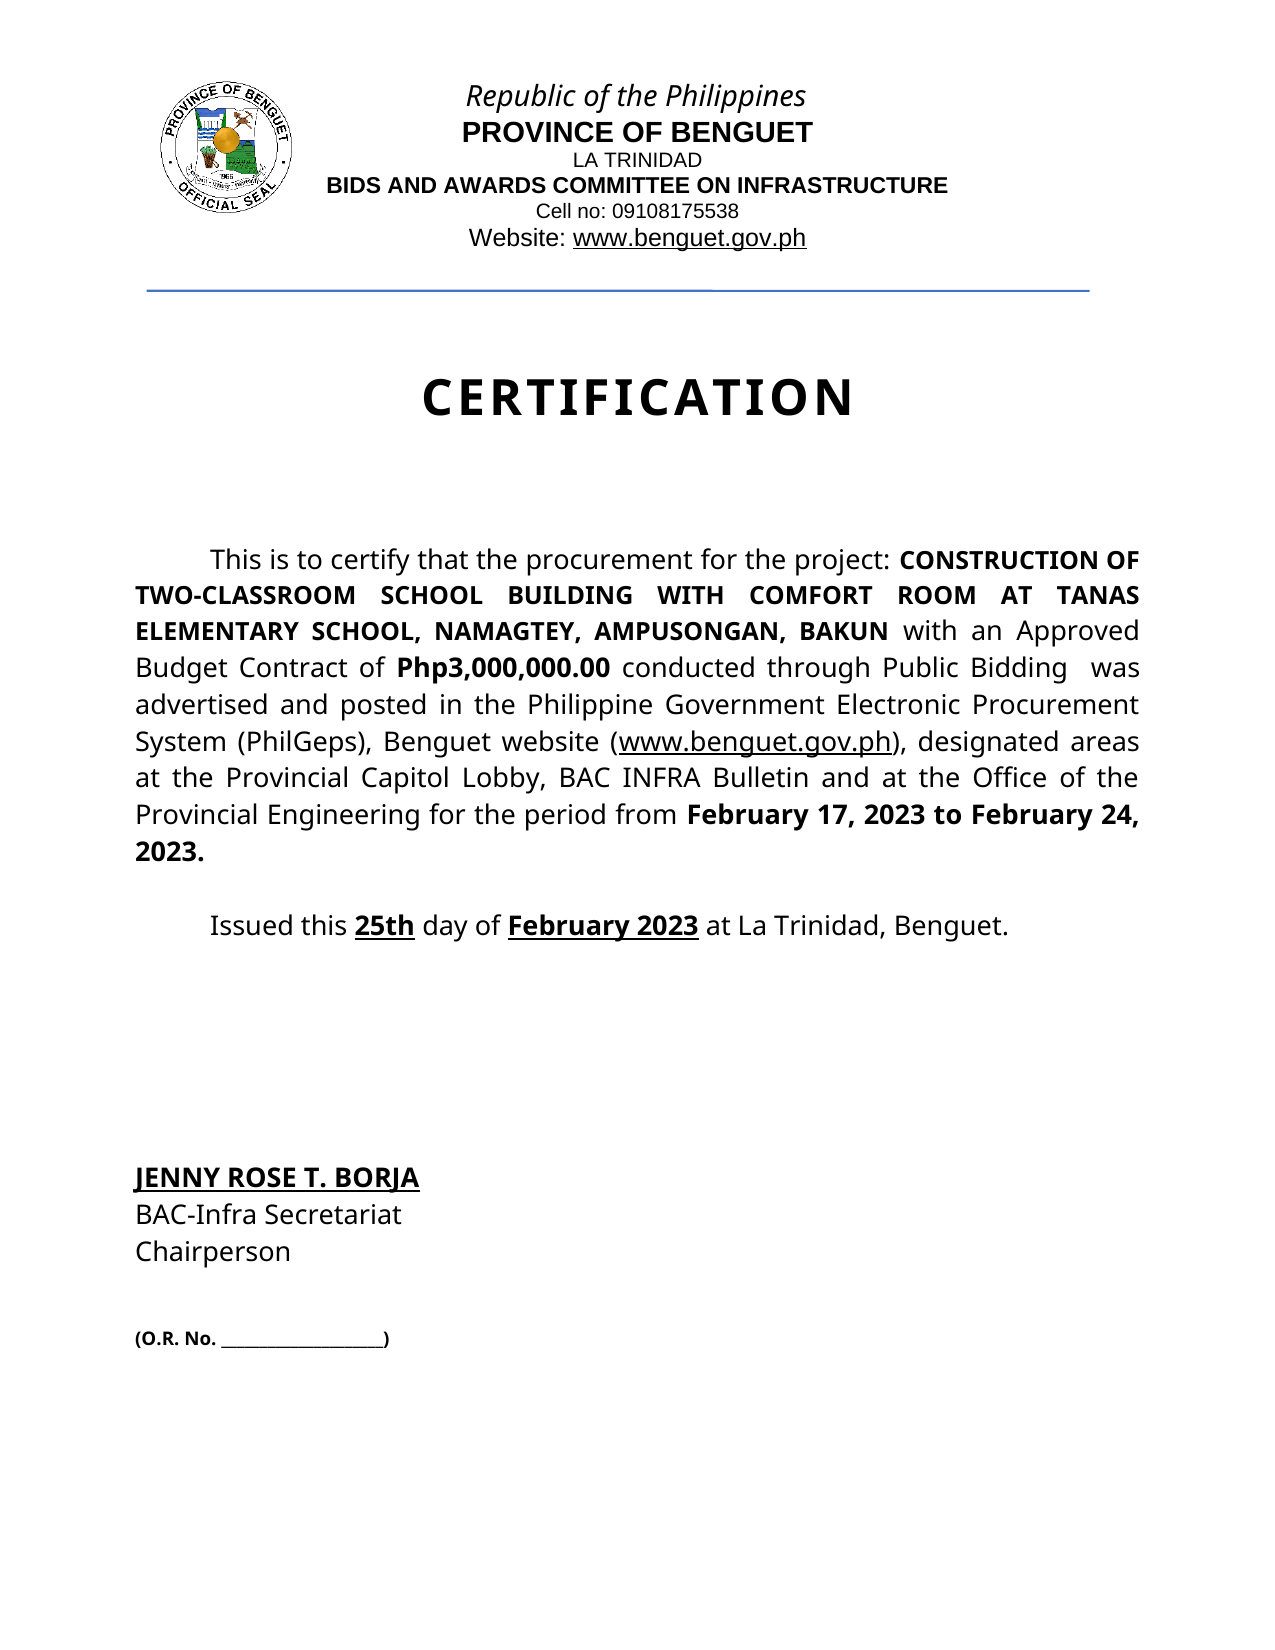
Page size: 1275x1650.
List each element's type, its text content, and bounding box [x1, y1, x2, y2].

text This is to certify that the procurement for the project: CONSTRUCTION OF TWO-CLASSROOM SCHOOL BUILDING WITH COMFORT ROOM AT TANAS ELEMENTARY SCHOOL, NAMAGTEY, AMPUSONGAN, BAKUN with an Approved Budget Contract of Php3,000,000.00 conducted through Public Bidding was advertised and posted in the Philippine Government Electronic Procurement System (PhilGeps), Benguet website (www.benguet.gov.ph), designated areas at the Provincial Capitol Lobby, BAC INFRA Bulletin and at the Office of the Provincial Engineering for the period from February 17, 2023 to February 24, 2023. [135, 540, 1140, 869]
text Chairperson [135, 1233, 1140, 1269]
subtitle CERTIFICATION [135, 362, 1140, 430]
text BAC-Infra Secretariat [135, 1196, 1140, 1233]
picture [156, 77, 296, 217]
text JENNY ROSE T. BORJA [135, 1159, 1140, 1196]
text (O.R. No. _____________________) [135, 1326, 1140, 1351]
text Issued this 25th day of February 2023 at La Trinidad, Benguet. [135, 906, 1140, 943]
